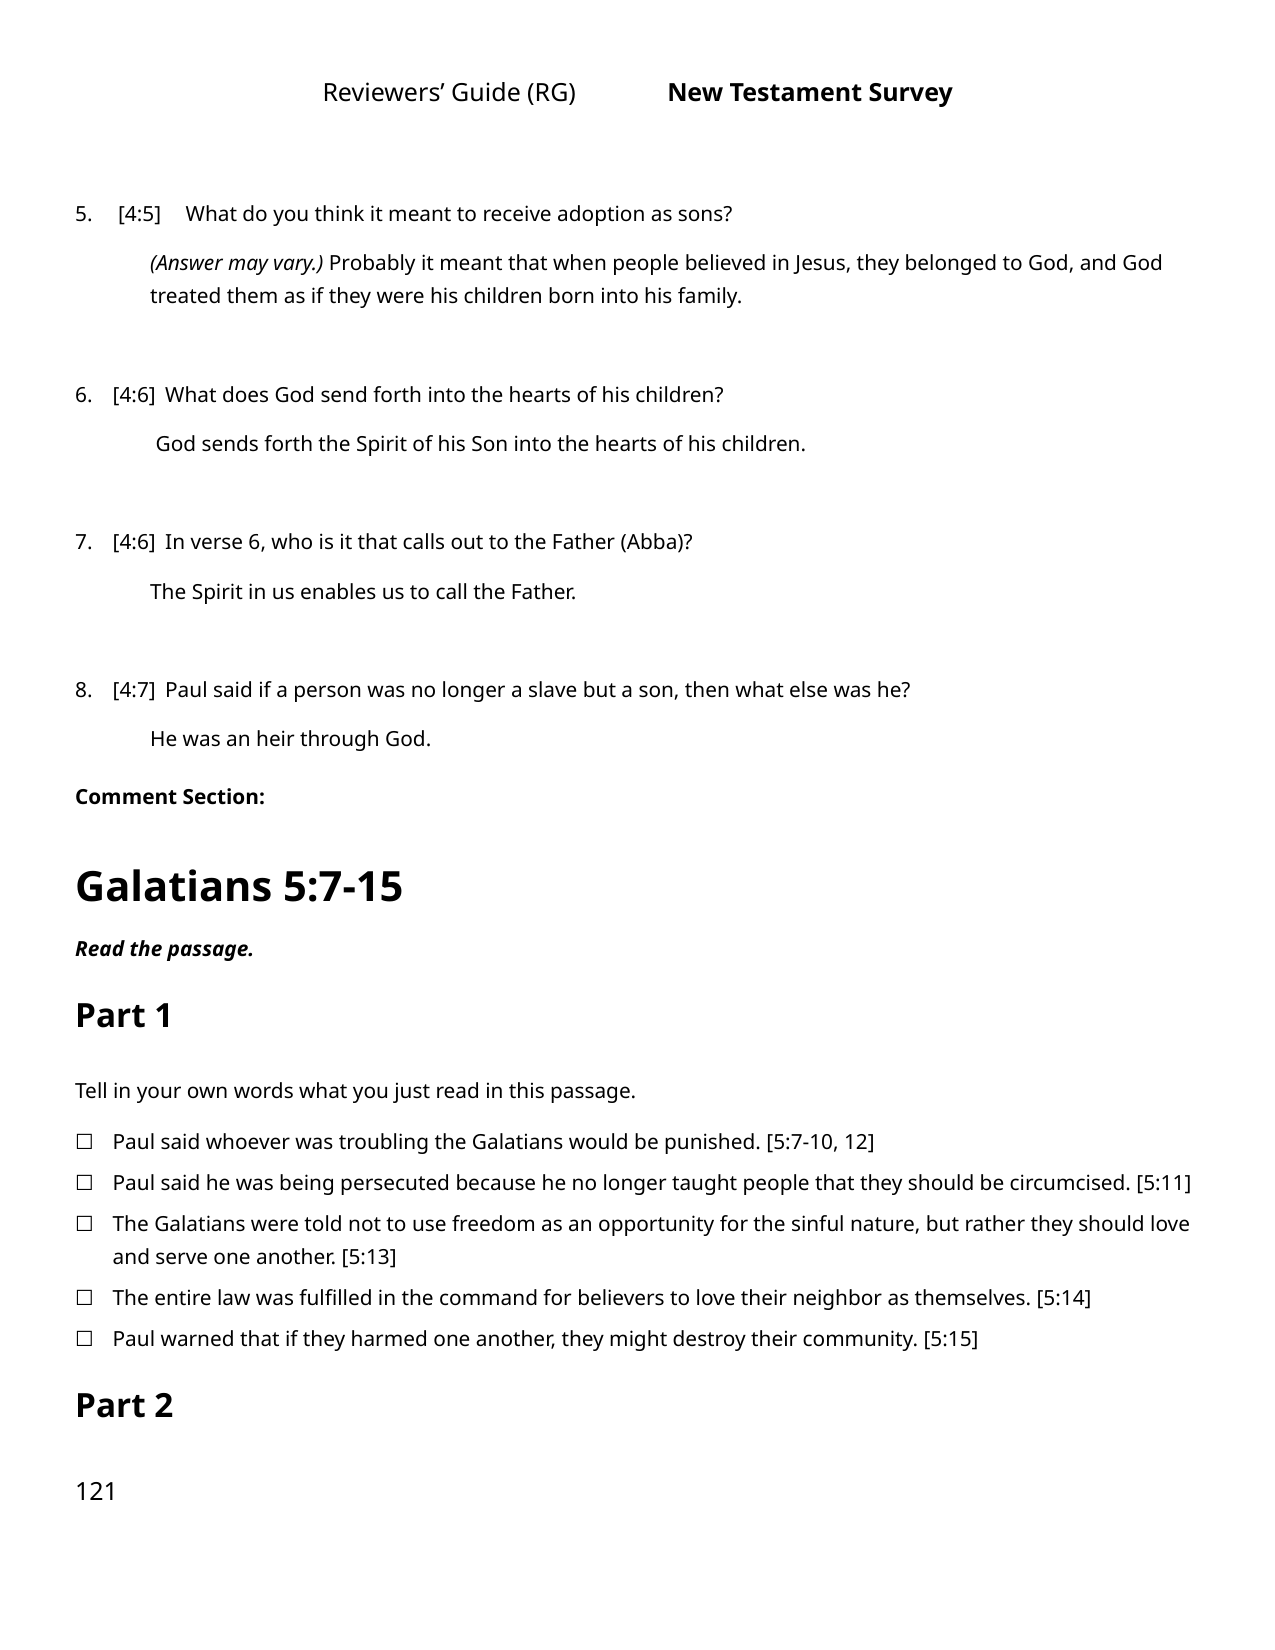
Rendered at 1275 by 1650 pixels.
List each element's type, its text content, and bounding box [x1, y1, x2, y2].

list Paul warned that if they harmed one another, they might destroy their community. [5:15] [75, 1324, 1200, 1352]
list [4:6] What does God send forth into the hearts of his children? [75, 380, 1200, 408]
text Part 1 [75, 992, 1200, 1037]
subtitle Galatians 5:7-15 [75, 856, 1200, 913]
text God sends forth the Spirit of his Son into the hearts of his children. [150, 429, 1200, 457]
text He was an heir through God. [150, 724, 1200, 753]
text Read the passage. [75, 934, 1200, 963]
list [4:6] In verse 6, who is it that calls out to the Father (Abba)? [75, 527, 1200, 556]
text Tell in your own words what you just read in this passage. [75, 1077, 1200, 1105]
text (Answer may vary.) Probably it meant that when people believed in Jesus, they belonged to God, and God treated them as if they were his children born into his family. [150, 248, 1200, 309]
text The Spirit in us enables us to call the Father. [150, 577, 1200, 605]
list The Galatians were told not to use freedom as an opportunity for the sinful nature, but rather they should love and serve one another. [5:13] [75, 1209, 1200, 1270]
list The entire law was fulfilled in the command for believers to love their neighbor as themselves. [5:14] [75, 1283, 1200, 1311]
text Comment Section: [75, 782, 1200, 811]
list [4:7] Paul said if a person was no longer a slave but a son, then what else was he? [75, 675, 1200, 704]
text Part 2 [75, 1381, 1200, 1427]
list Paul said he was being persecuted because he no longer taught people that they should be circumcised. [5:11] [75, 1168, 1200, 1197]
list [4:5] What do you think it meant to receive adoption as sons? [75, 199, 1200, 228]
list Paul said whoever was troubling the Galatians would be punished. [5:7-10, 12] [75, 1127, 1200, 1156]
